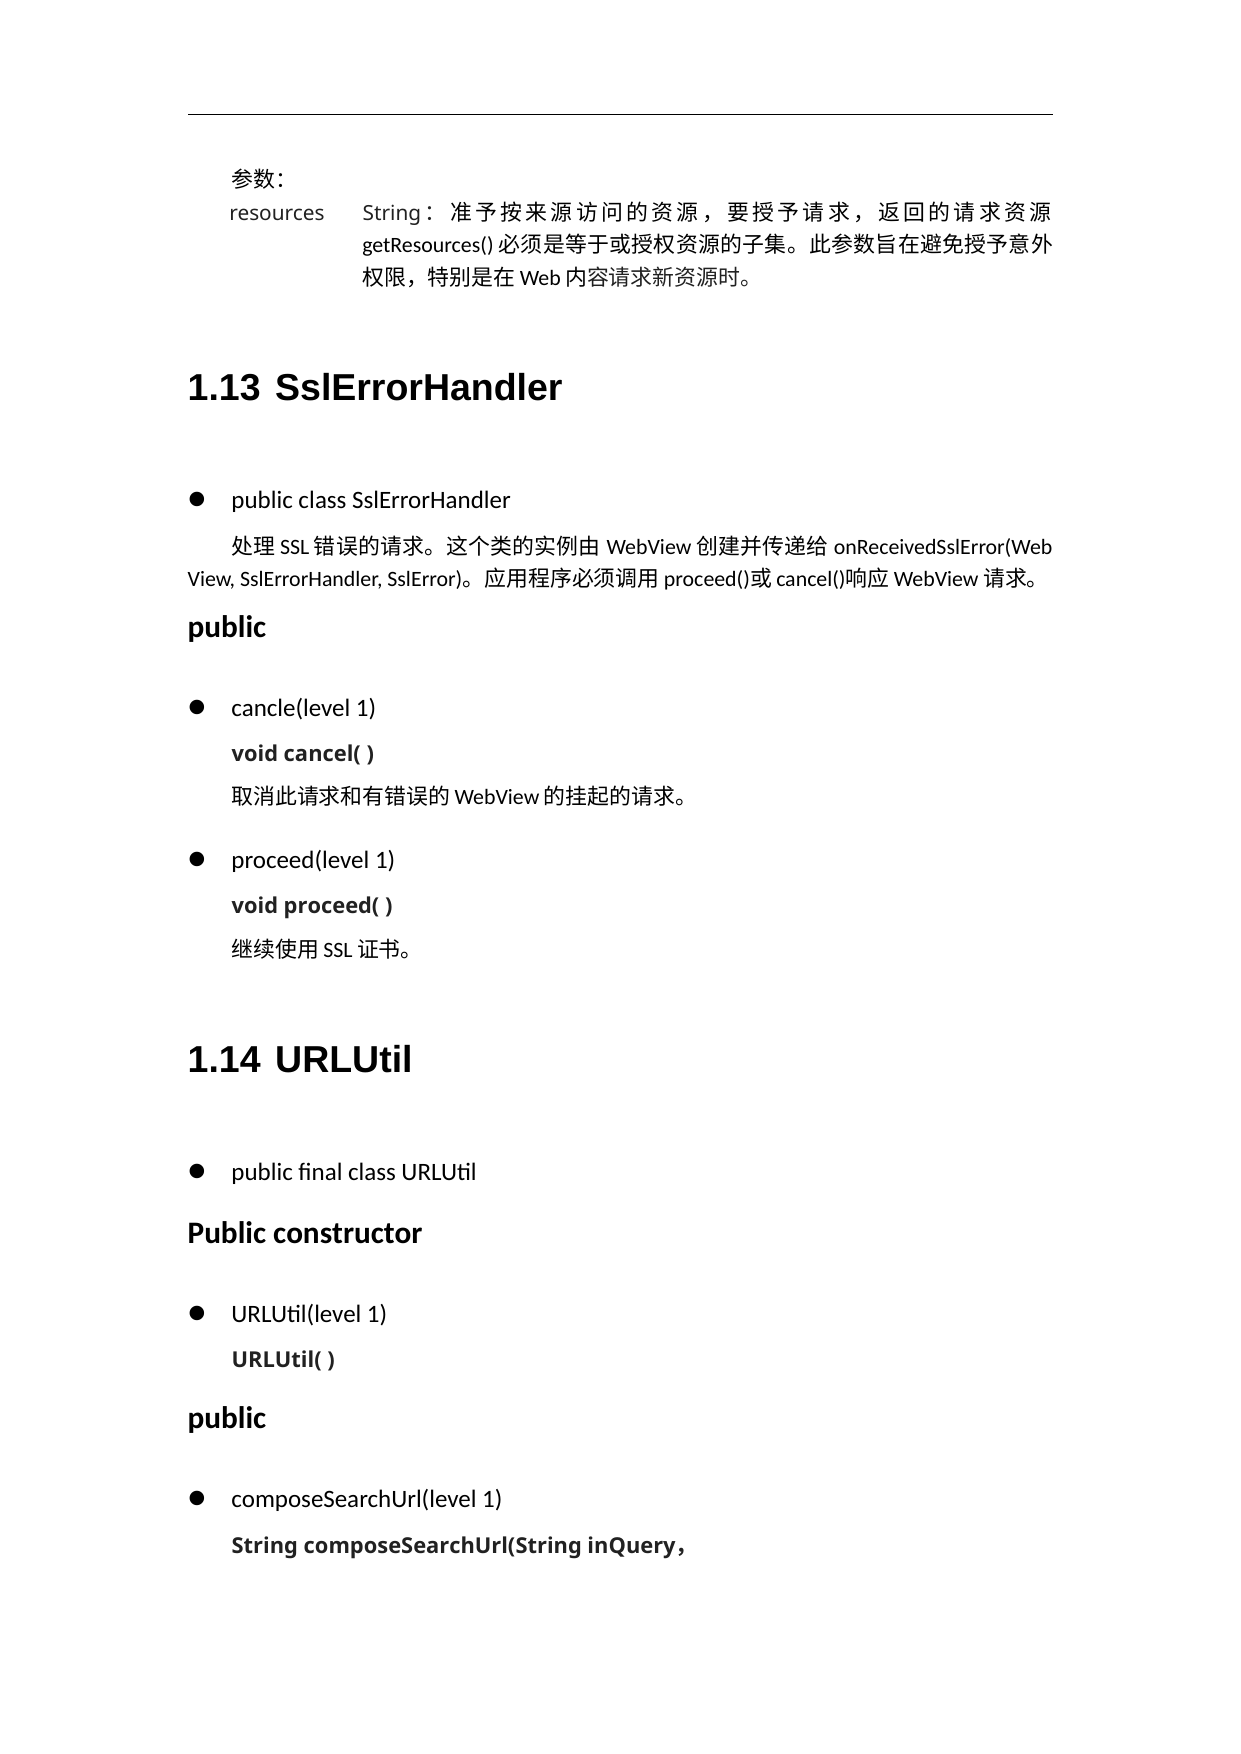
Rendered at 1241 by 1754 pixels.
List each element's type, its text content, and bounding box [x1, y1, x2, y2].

text 继续使用SSL证书。 [187, 931, 1053, 964]
text Public constructor [187, 1200, 1053, 1265]
text void proceed( ) [187, 889, 1053, 921]
text public [187, 1385, 1053, 1450]
text proceed(level 1) [187, 843, 1053, 876]
text composeSearchUrl(level 1) [187, 1483, 1053, 1515]
text public [187, 593, 1053, 658]
subtitle 1.14 URLUtil [187, 1026, 1053, 1091]
text public class SslErrorHandler [187, 483, 1053, 516]
text 参数： [187, 162, 1053, 194]
text 处理SSL错误的请求。这个类的实例由WebView创建并传递给 onReceivedSslError(WebView, SslErrorHandler, SslError)。应用程序必须调用proceed()或cancel()响应WebView请求。 [187, 528, 1053, 593]
text public final class URLUtil [187, 1155, 1053, 1187]
text void cancel( ) [187, 736, 1053, 769]
text resources String：准予按来源访问的资源，要授予请求，返回的请求资源getResources() 必须是等于或授权资源的子集。此参数旨在避免授予意外权限，特别是在Web内容请求新资源时。 [229, 194, 1053, 292]
text URLUtil( ) [187, 1343, 1053, 1376]
text String composeSearchUrl(String inQuery， [187, 1528, 1053, 1561]
text 取消此请求和有错误的WebView的挂起的请求。 [187, 778, 1053, 811]
text URLUtil(level 1) [187, 1298, 1053, 1330]
subtitle 1.13 SslErrorHandler [187, 354, 1053, 419]
text cancle(level 1) [187, 691, 1053, 723]
